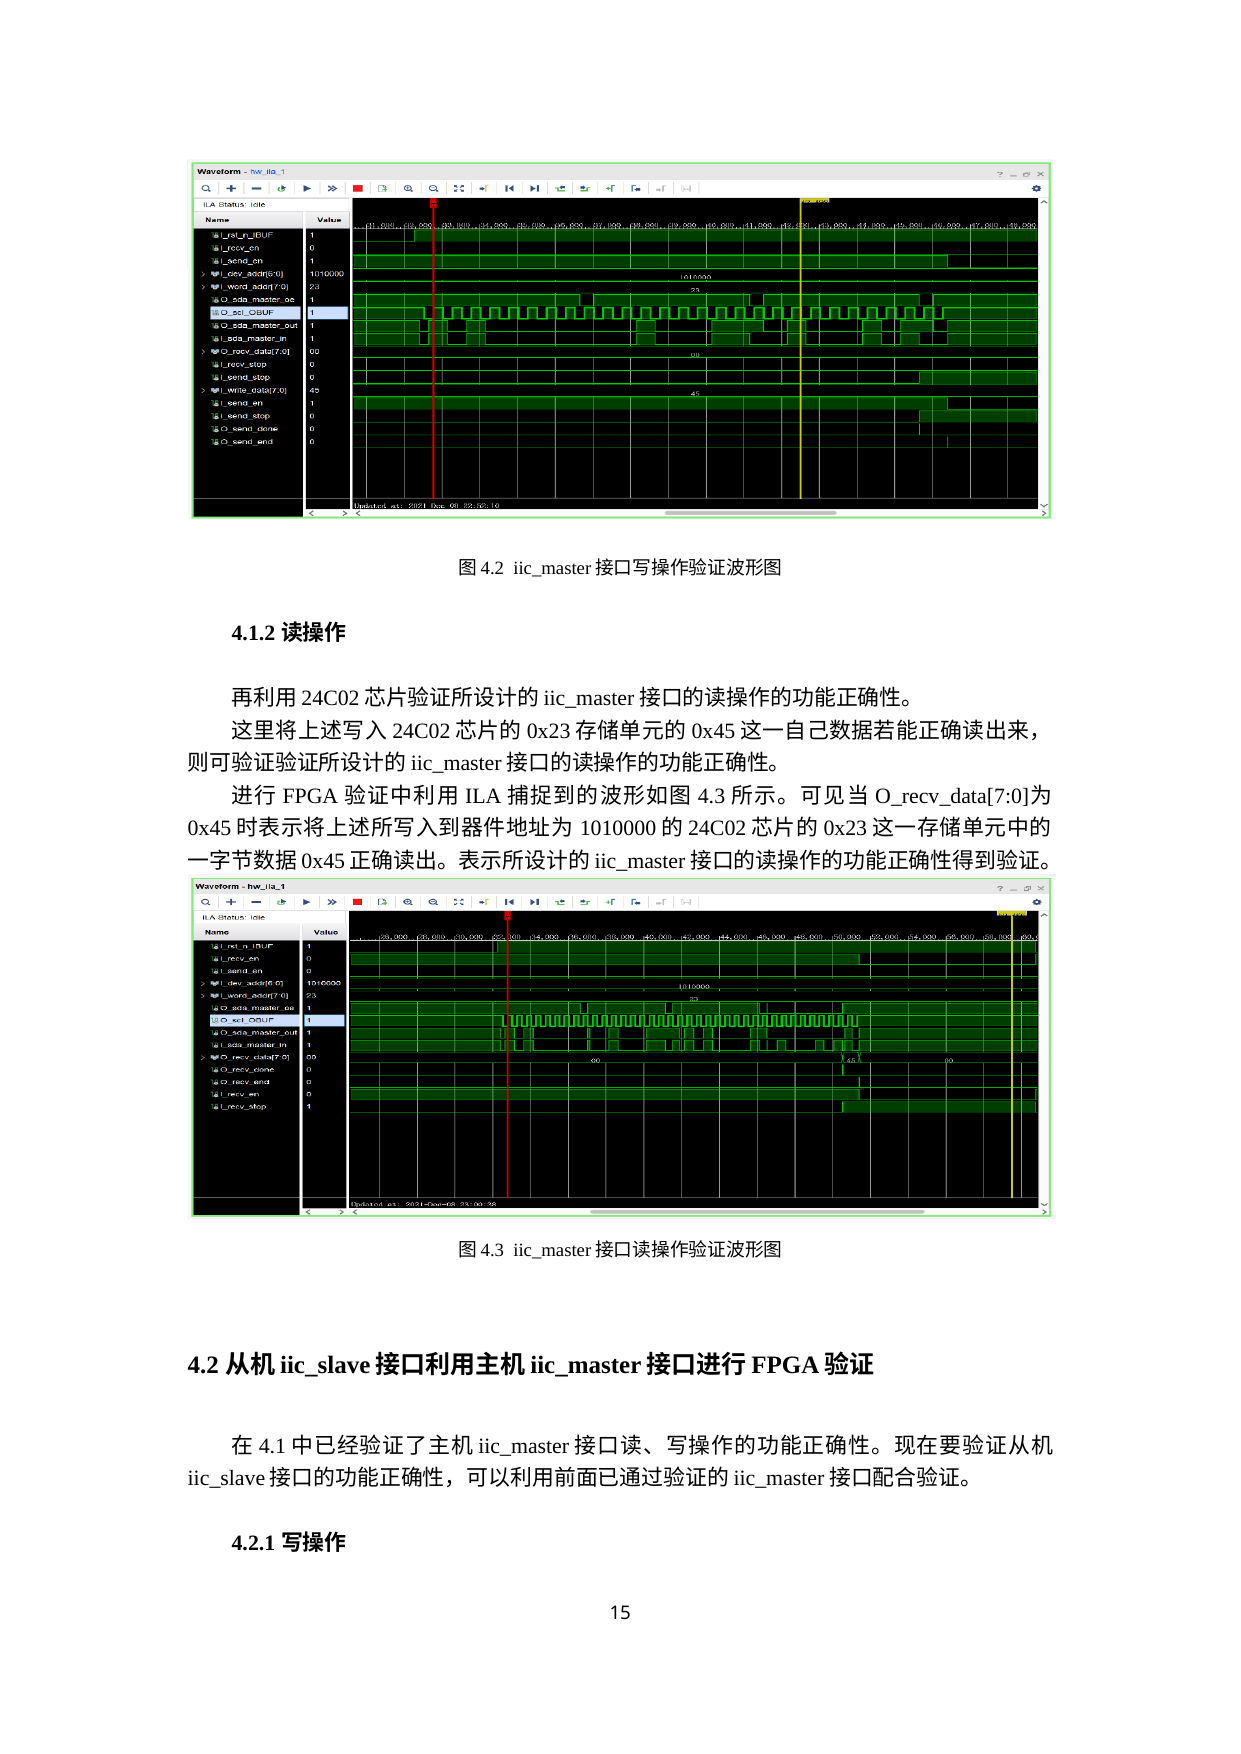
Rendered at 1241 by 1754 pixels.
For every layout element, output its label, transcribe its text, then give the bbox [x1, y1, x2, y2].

text 再利用24C02芯片验证所设计的iic_master接口的读操作的功能正确性。 [187, 680, 1053, 712]
list 4.1.2 读操作 [187, 615, 1053, 647]
text 这里将上述写入24C02芯片的0x23存储单元的0x45这一自己数据若能正确读出来，则可验证验证所设计的iic_master接口的读操作的功能正确性。 [187, 712, 1053, 777]
text 图4.2 iic_master接口写操作验证波形图 [187, 550, 1053, 582]
text 图4.3 iic_master接口读操作验证波形图 [187, 1232, 1053, 1265]
picture [187, 159, 1053, 519]
text 在4.1中已经验证了主机iic_master接口读、写操作的功能正确性。现在要验证从机iic_slave接口的功能正确性，可以利用前面已通过验证的iic_master接口配合验证。 [187, 1427, 1053, 1492]
text 4.2.1 写操作 [187, 1525, 1053, 1557]
text 进行FPGA验证中利用ILA捕捉到的波形如图4.3所示。可见当O_recv_data[7:0]为0x45时表示将上述所写入到器件地址为1010000的24C02芯片的0x23这一存储单元中的一字节数据0x45正确读出。表示所设计的iic_master接口的读操作的功能正确性得到验证。 [187, 777, 1053, 874]
list 从机iic_slave接口利用主机iic_master接口进行FPGA验证 [187, 1330, 1053, 1395]
picture [187, 874, 1053, 1219]
